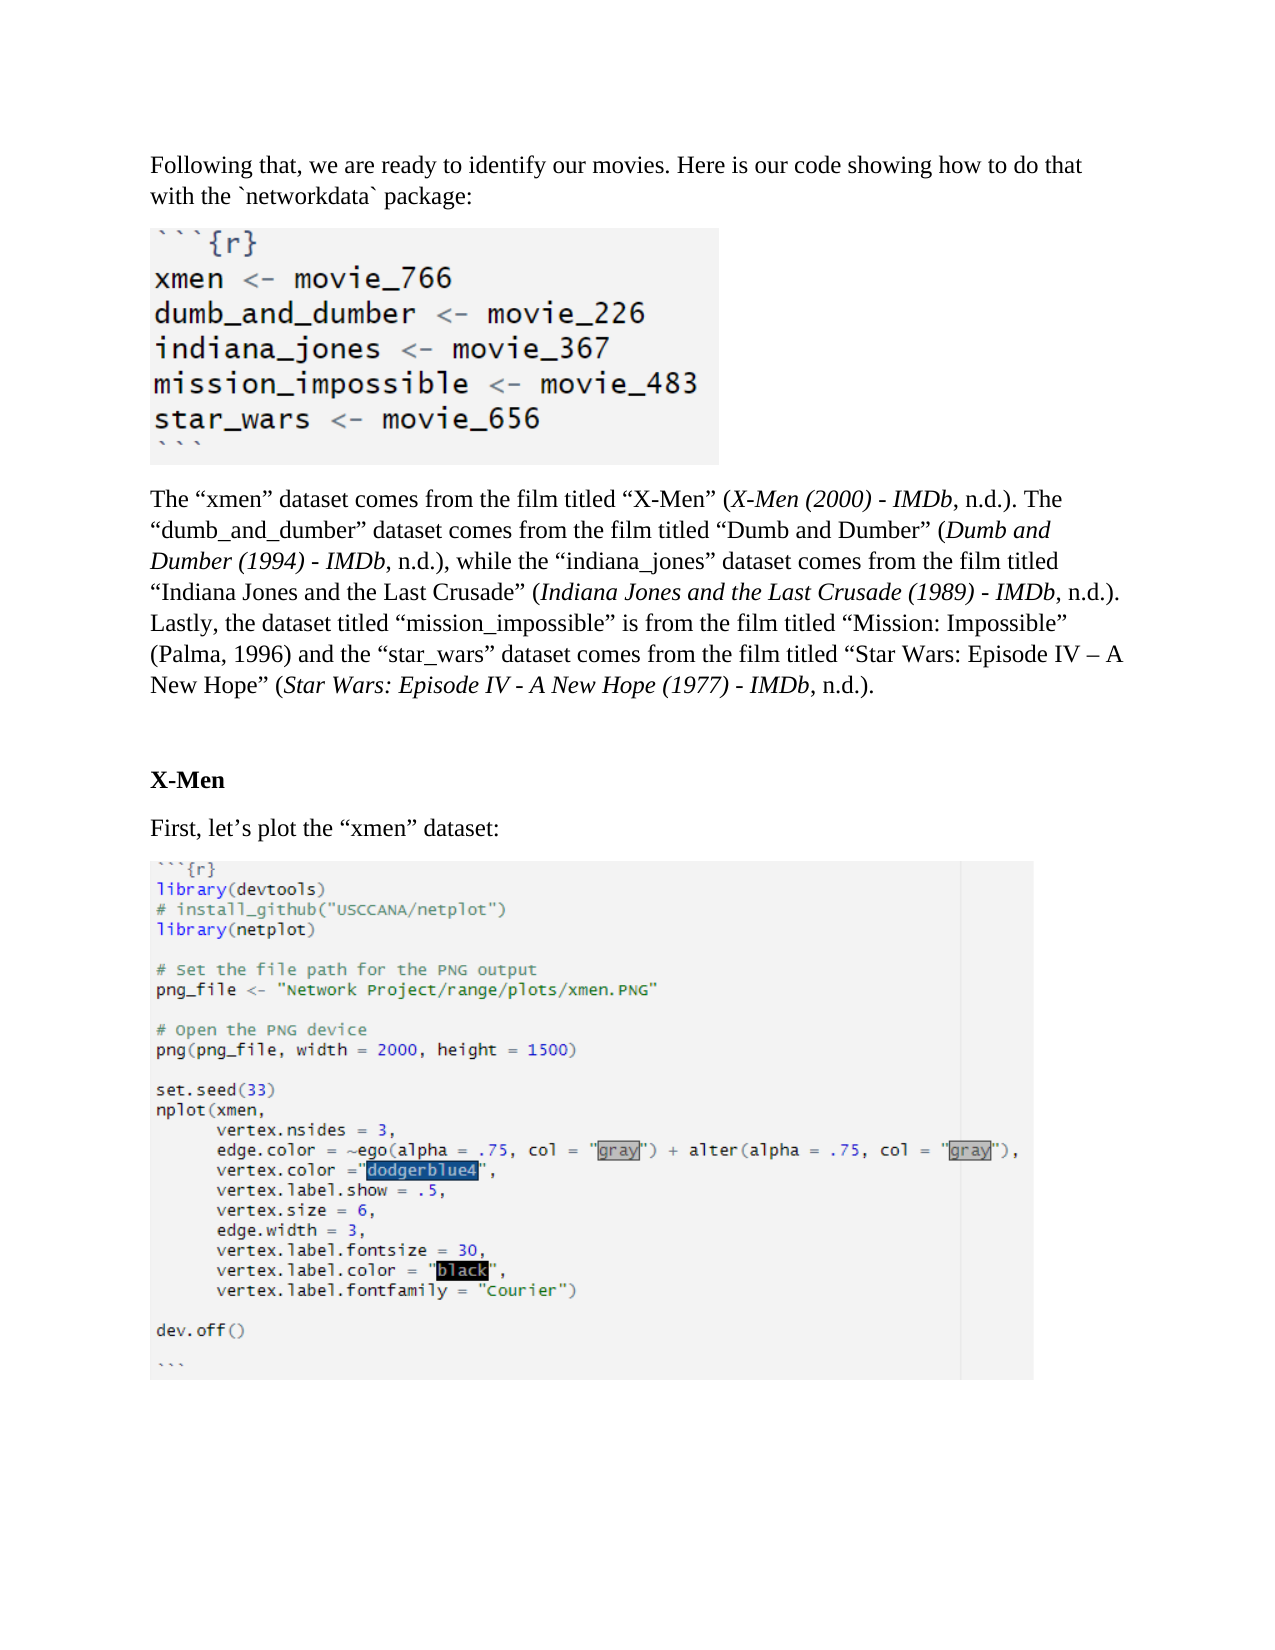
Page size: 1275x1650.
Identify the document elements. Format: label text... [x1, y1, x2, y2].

picture [150, 228, 719, 465]
picture [150, 861, 1034, 1380]
text The “xmen” dataset comes from the film titled “X-Men” (X-Men (2000) - IMDb, n.d.). The “dumb_and_dumber” dataset comes from the film titled “Dumb and Dumber” (Dumb and Dumber (1994) - IMDb, n.d.), while the “indiana_jones” dataset comes from the film titled “Indiana Jones and the Last Crusade” (Indiana Jones and the Last Crusade (1989) - IMDb, n.d.). Lastly, the dataset titled “mission_impossible” is from the film titled “Mission: Impossible” (Palma, 1996) and the “star_wars” dataset comes from the film titled “Star Wars: Episode IV – A New Hope” (Star Wars: Episode IV - A New Hope (1977) - IMDb, n.d.). [150, 484, 1125, 699]
text Following that, we are ready to identify our movies. Here is our code showing how to do that with the `networkdata` package: [150, 150, 1125, 210]
text X-Men [150, 766, 1125, 794]
text First, let’s plot the “xmen” dataset: [150, 813, 1125, 842]
